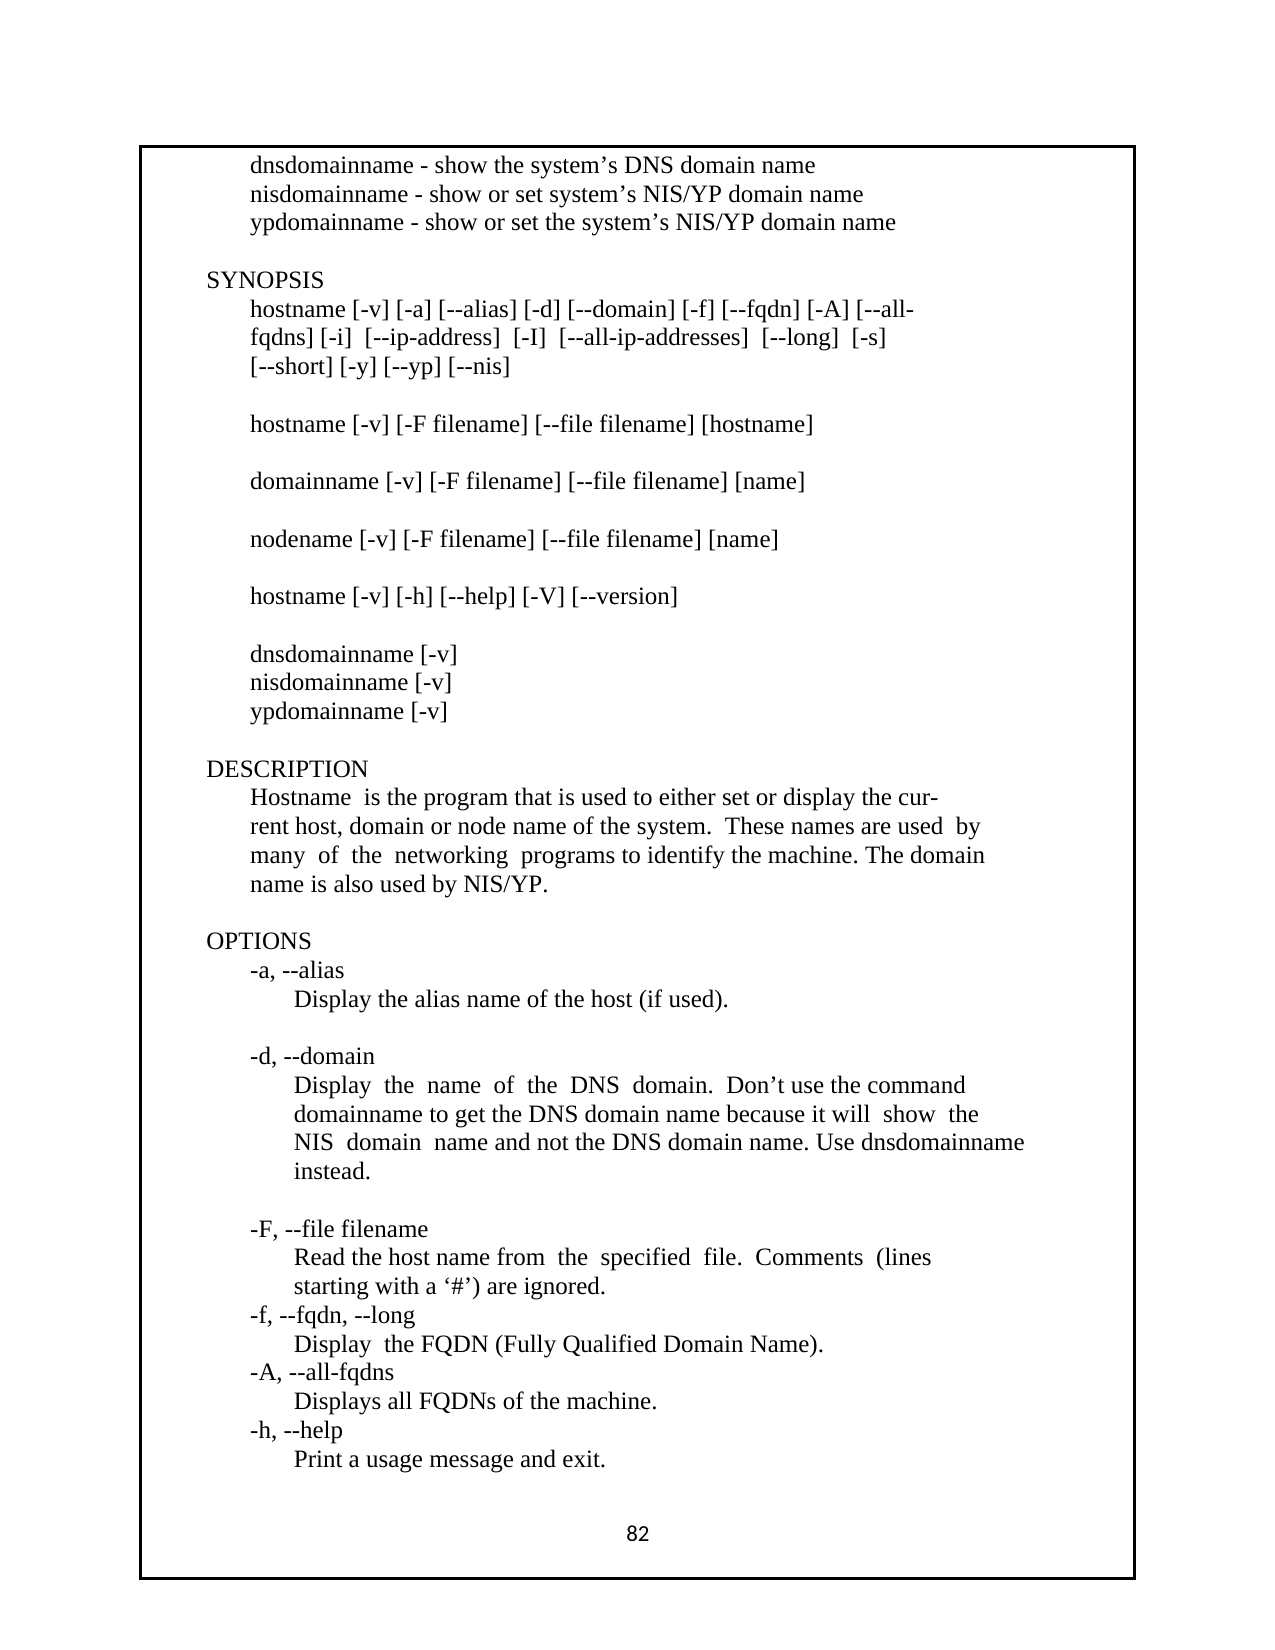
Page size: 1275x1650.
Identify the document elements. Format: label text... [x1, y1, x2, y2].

text domainname [-v] [-F filename] [--file filename] [name] [206, 466, 1125, 495]
text Display the alias name of the host (if used). [206, 984, 1125, 1012]
text [--short] [-y] [--yp] [--nis] [206, 351, 1125, 380]
text instead. [206, 1156, 1125, 1185]
text ypdomainname [-v] [206, 696, 1125, 725]
text NIS domain name and not the DNS domain name. Use dnsdomainname [206, 1127, 1125, 1156]
text dnsdomainname - show the system’s DNS domain name [206, 150, 1125, 179]
text Hostname is the program that is used to either set or display the cur- [206, 782, 1125, 811]
text DESCRIPTION [206, 754, 1125, 782]
text nisdomainname [-v] [206, 667, 1125, 696]
text Read the host name from the specified file. Comments (lines [206, 1242, 1125, 1271]
text Print a usage message and exit. [206, 1444, 1125, 1472]
text -F, --file filename [206, 1214, 1125, 1242]
text rent host, domain or node name of the system. These names are used by [206, 811, 1125, 840]
text -d, --domain [206, 1041, 1125, 1070]
text -a, --alias [206, 955, 1125, 984]
text domainname to get the DNS domain name because it will show the [206, 1099, 1125, 1127]
text dnsdomainname [-v] [206, 639, 1125, 667]
text Display the name of the DNS domain. Don’t use the command [206, 1070, 1125, 1099]
text -f, --fqdn, --long [206, 1300, 1125, 1329]
text hostname [-v] [-a] [--alias] [-d] [--domain] [-f] [--fqdn] [-A] [--all- [206, 294, 1125, 322]
text nisdomainname - show or set system’s NIS/YP domain name [206, 179, 1125, 207]
text fqdns] [-i] [--ip-address] [-I] [--all-ip-addresses] [--long] [-s] [206, 322, 1125, 351]
text Display the FQDN (Fully Qualified Domain Name). [206, 1329, 1125, 1357]
text Displays all FQDNs of the machine. [206, 1386, 1125, 1415]
text SYNOPSIS [206, 265, 1125, 294]
text starting with a ‘#’) are ignored. [206, 1271, 1125, 1300]
text -h, --help [206, 1415, 1125, 1444]
text nodename [-v] [-F filename] [--file filename] [name] [206, 524, 1125, 552]
text name is also used by NIS/YP. [206, 869, 1125, 897]
text ypdomainname - show or set the system’s NIS/YP domain name [206, 207, 1125, 236]
text hostname [-v] [-F filename] [--file filename] [hostname] [206, 409, 1125, 437]
text hostname [-v] [-h] [--help] [-V] [--version] [206, 581, 1125, 610]
text many of the networking programs to identify the machine. The domain [206, 840, 1125, 869]
text OPTIONS [206, 926, 1125, 955]
text -A, --all-fqdns [206, 1357, 1125, 1386]
